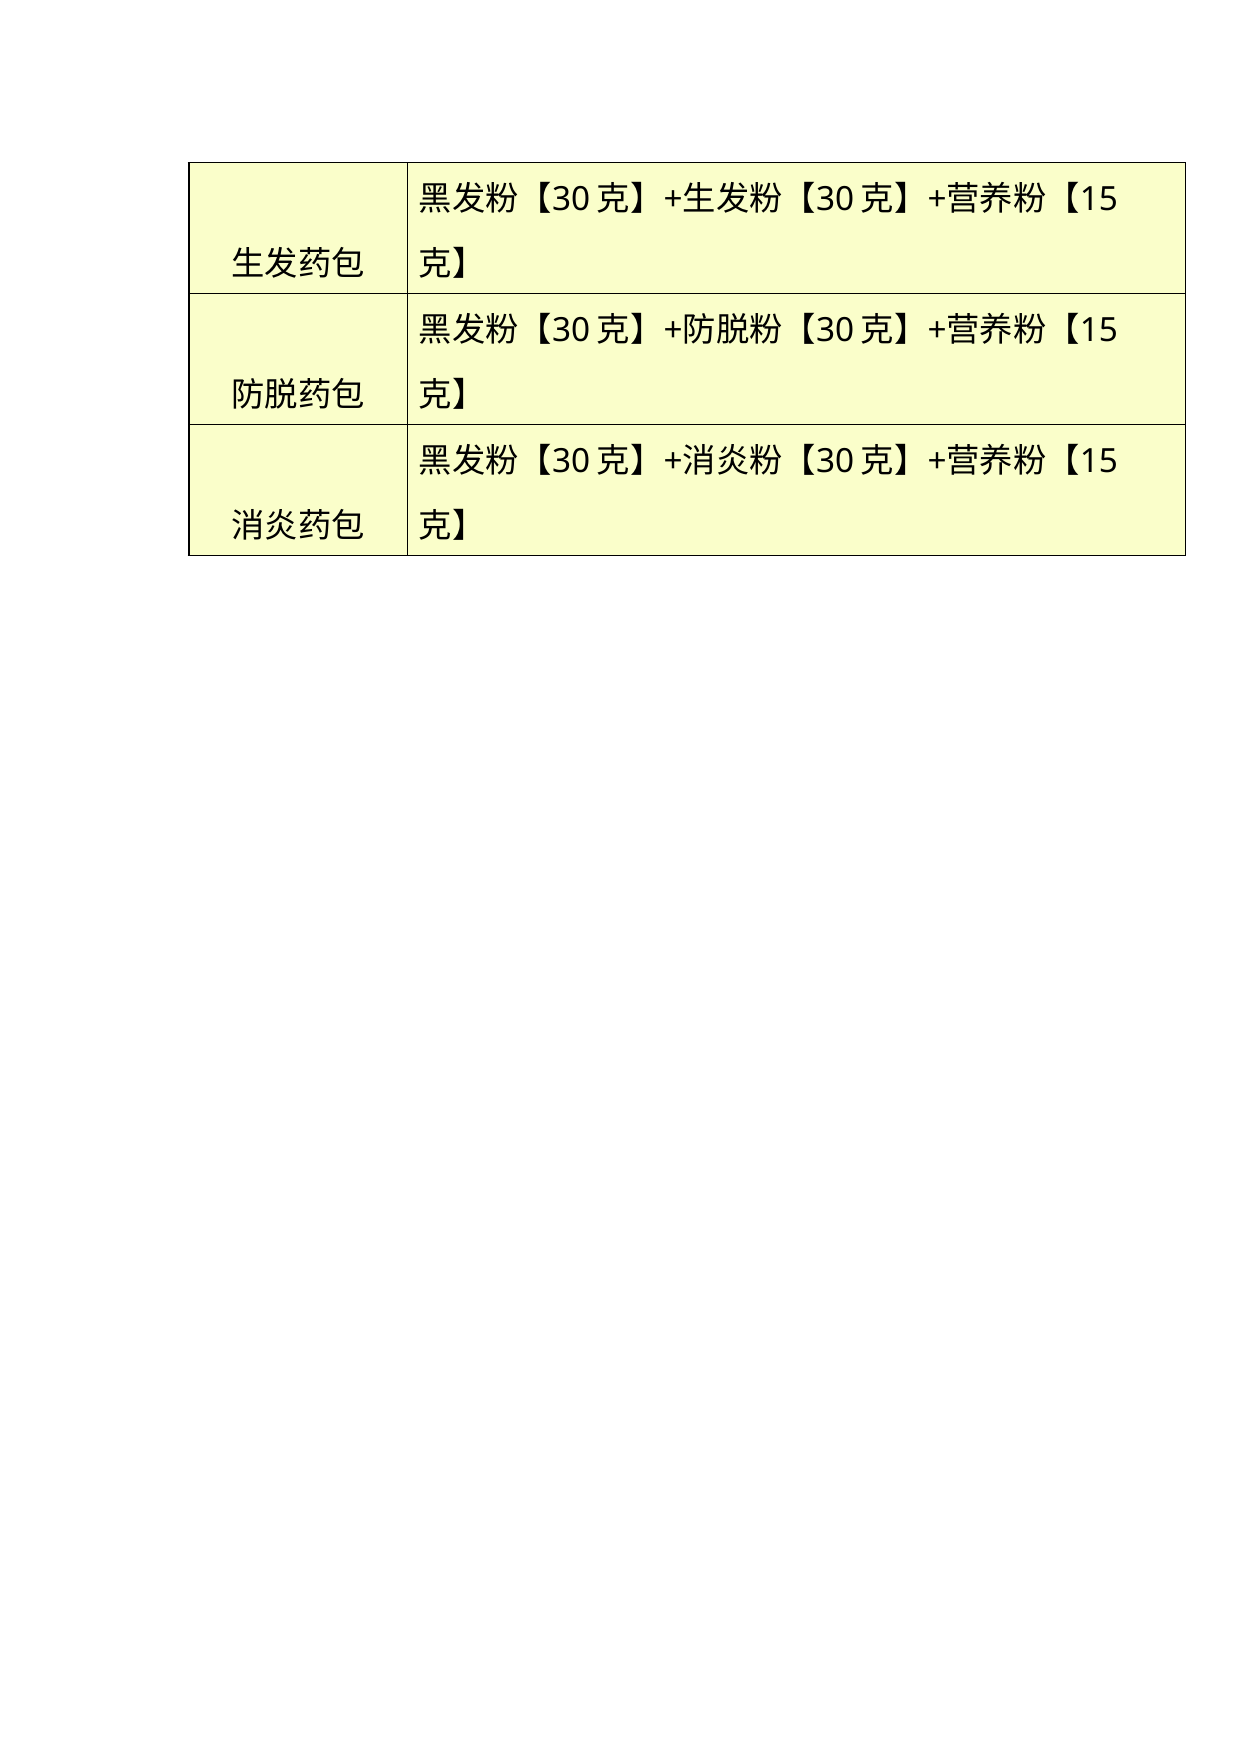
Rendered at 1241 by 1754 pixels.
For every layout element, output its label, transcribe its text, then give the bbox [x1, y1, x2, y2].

table_cell 消炎药包 [190, 425, 407, 555]
table_cell 生发药包 [190, 163, 407, 293]
table_cell 黑发粉【30克】+生发粉【30克】+营养粉【15克】 [408, 163, 1185, 293]
table_cell 黑发粉【30克】+消炎粉【30克】+营养粉【15克】 [408, 425, 1185, 555]
table_cell 防脱药包 [190, 294, 407, 424]
table_cell 黑发粉【30克】+防脱粉【30克】+营养粉【15克】 [408, 294, 1185, 424]
